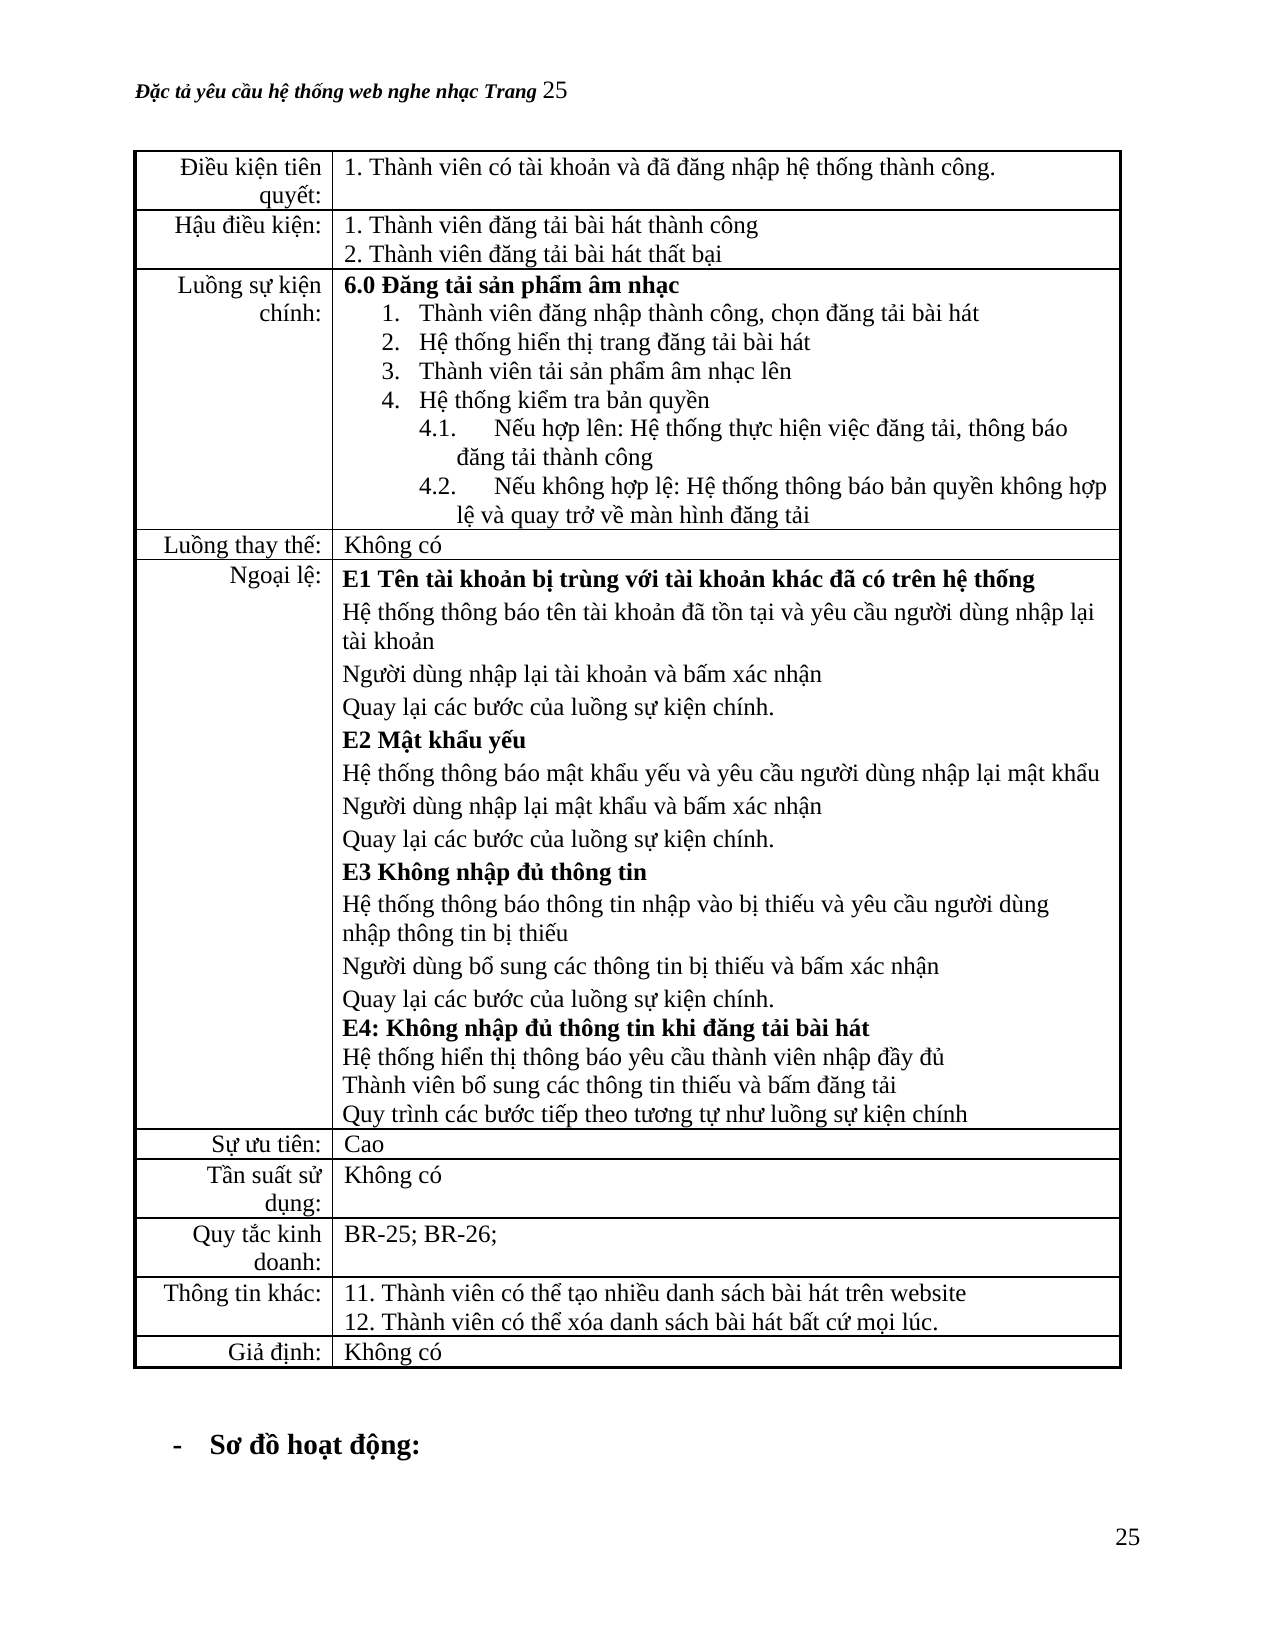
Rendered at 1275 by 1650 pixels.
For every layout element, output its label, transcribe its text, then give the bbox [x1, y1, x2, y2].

table_cell Không có [333, 1337, 1119, 1366]
table_cell BR-25; BR-26; [333, 1219, 1119, 1276]
table_cell Luồng sự kiện chính: [137, 270, 332, 528]
table_cell Thành viên có thể tạo nhiều danh sách bài hát trên website Thành viên có thể xóa danh sách bài hát bất cứ mọi lúc. [333, 1278, 1119, 1335]
table_cell Quy tắc kinh doanh: [137, 1219, 332, 1276]
table_cell Giả định: [137, 1337, 332, 1366]
table_cell Tần suất sử dụng: [137, 1160, 332, 1217]
table_cell E1 Tên tài khoản bị trùng với tài khoản khác đã có trên hệ thống Hệ thống thông báo tên tài khoản đã tồn tại và yêu cầu người dùng nhập lại tài khoản Người dùng nhập lại tài khoản và bấm xác nhận Quay lại các bước của luồng sự kiện chính. E2 Mật khẩu yếu Hệ thống thông báo mật khẩu yếu và yêu cầu người dùng nhập lại mật khẩu Người dùng nhập lại mật khẩu và bấm xác nhận Quay lại các bước của luồng sự kiện chính. E3 Không nhập đủ thông tin Hệ thống thông báo thông tin nhập vào bị thiếu và yêu cầu người dùng nhập thông tin bị thiếu Người dùng bổ sung các thông tin bị thiếu và bấm xác nhận Quay lại các bước của luồng sự kiện chính. E4: Không nhập đủ thông tin khi đăng tải bài hát Hệ thống hiển thị thông báo yêu cầu thành viên nhập đầy đủ Thành viên bổ sung các thông tin thiếu và bấm đăng tải Quy trình các bước tiếp theo tương tự như luồng sự kiện chính [333, 560, 1119, 1128]
table_cell 1. Thành viên đăng tải bài hát thành công 2. Thành viên đăng tải bài hát thất bại [333, 211, 1119, 268]
table_cell Ngoại lệ: [137, 560, 332, 1128]
table_cell Cao [333, 1130, 1119, 1158]
list Sơ đồ hoạt động: [172, 1427, 1140, 1461]
table_cell Sự ưu tiên: [137, 1130, 332, 1158]
table_cell Hậu điều kiện: [137, 211, 332, 268]
table_cell Thông tin khác: [137, 1278, 332, 1335]
table_cell 1. Thành viên có tài khoản và đã đăng nhập hệ thống thành công. [333, 152, 1119, 209]
table_cell 6.0 Đăng tải sản phẩm âm nhạc Thành viên đăng nhập thành công, chọn đăng tải bài hát Hệ thống hiển thị trang đăng tải bài hát Thành viên tải sản phẩm âm nhạc lên Hệ thống kiểm tra bản quyền Nếu hợp lên: Hệ thống thực hiện việc đăng tải, thông báo đăng tải thành công Nếu không hợp lệ: Hệ thống thông báo bản quyền không hợp lệ và quay trở về màn hình đăng tải [333, 270, 1119, 528]
table_cell Luồng thay thế: [137, 530, 332, 559]
table_cell Điều kiện tiên quyết: [137, 152, 332, 209]
table_cell Không có [333, 1160, 1119, 1217]
table_cell Không có [333, 530, 1119, 559]
